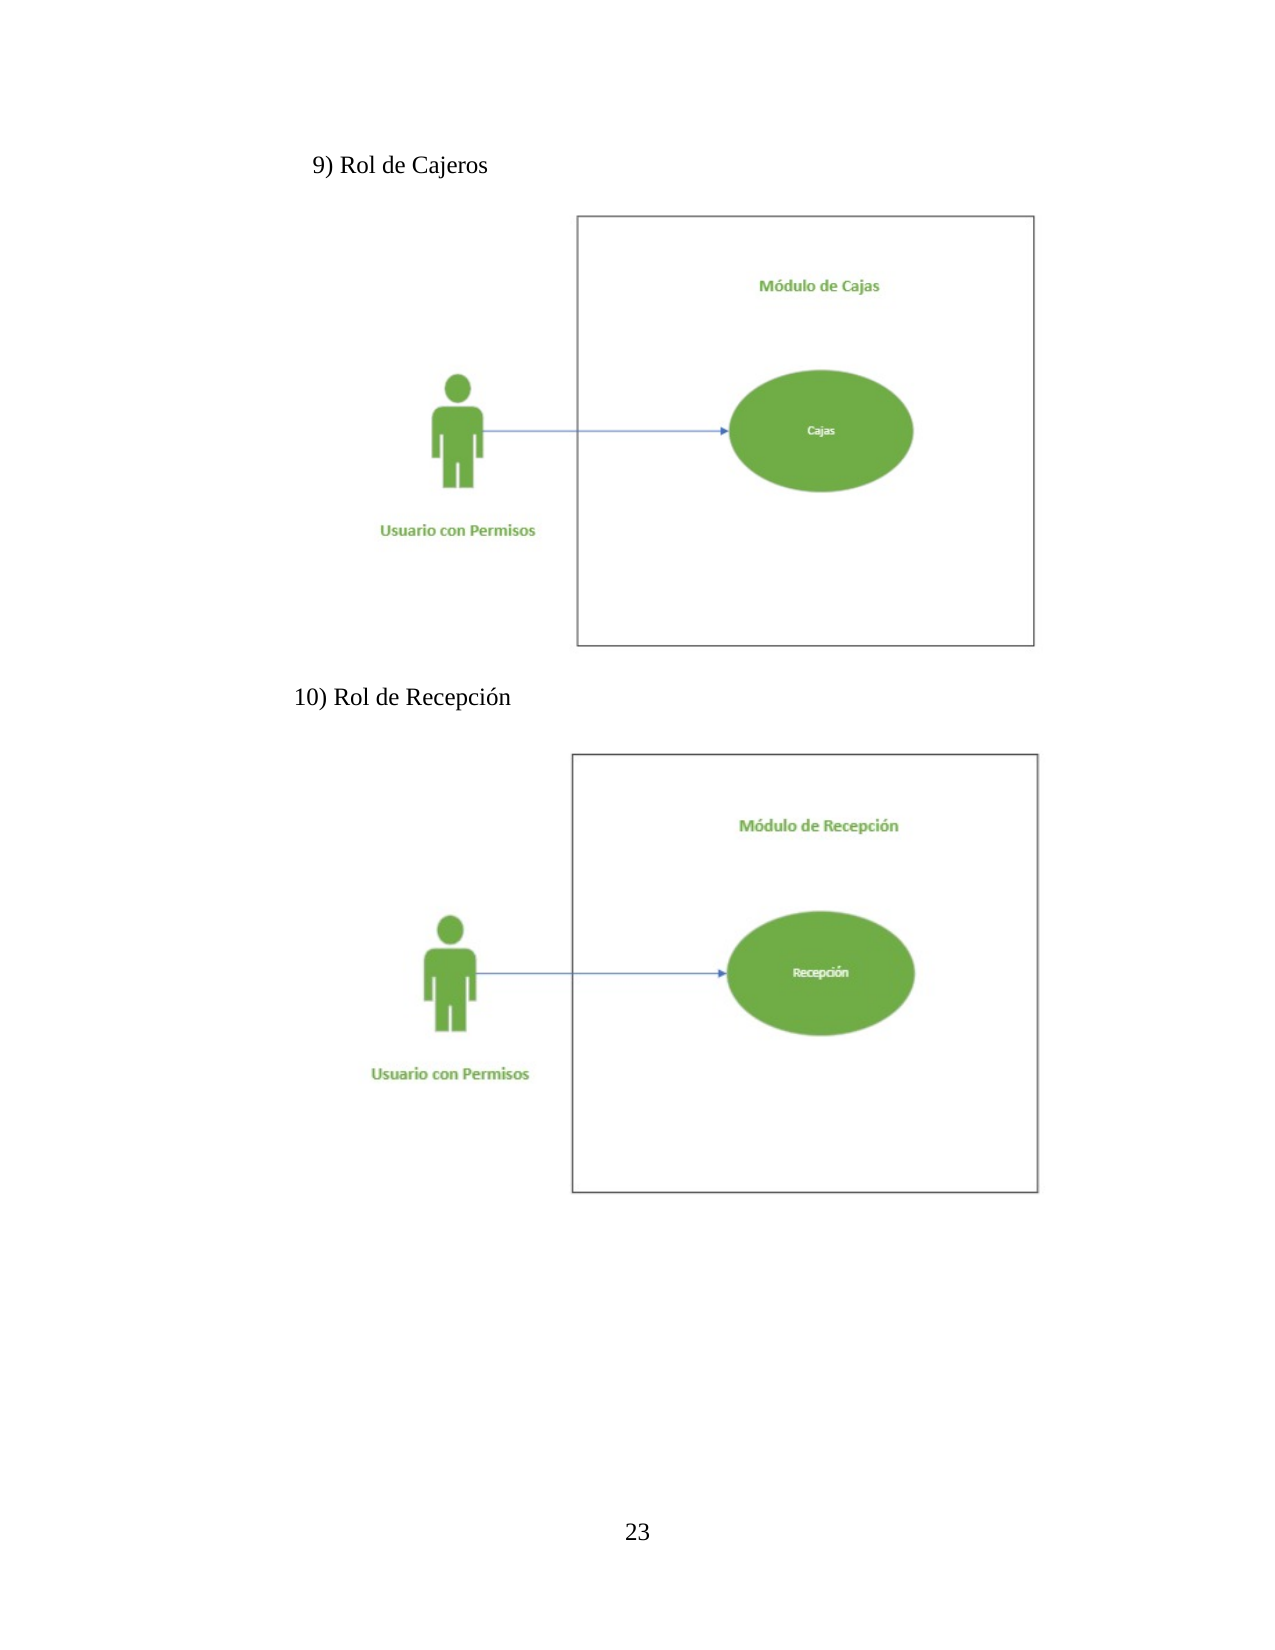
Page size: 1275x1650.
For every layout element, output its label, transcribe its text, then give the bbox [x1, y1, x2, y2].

text 9) Rol de Cajeros [225, 150, 1125, 179]
picture [337, 197, 1088, 664]
picture [337, 730, 1088, 1221]
text 10) Rol de Recepción [225, 682, 1125, 711]
